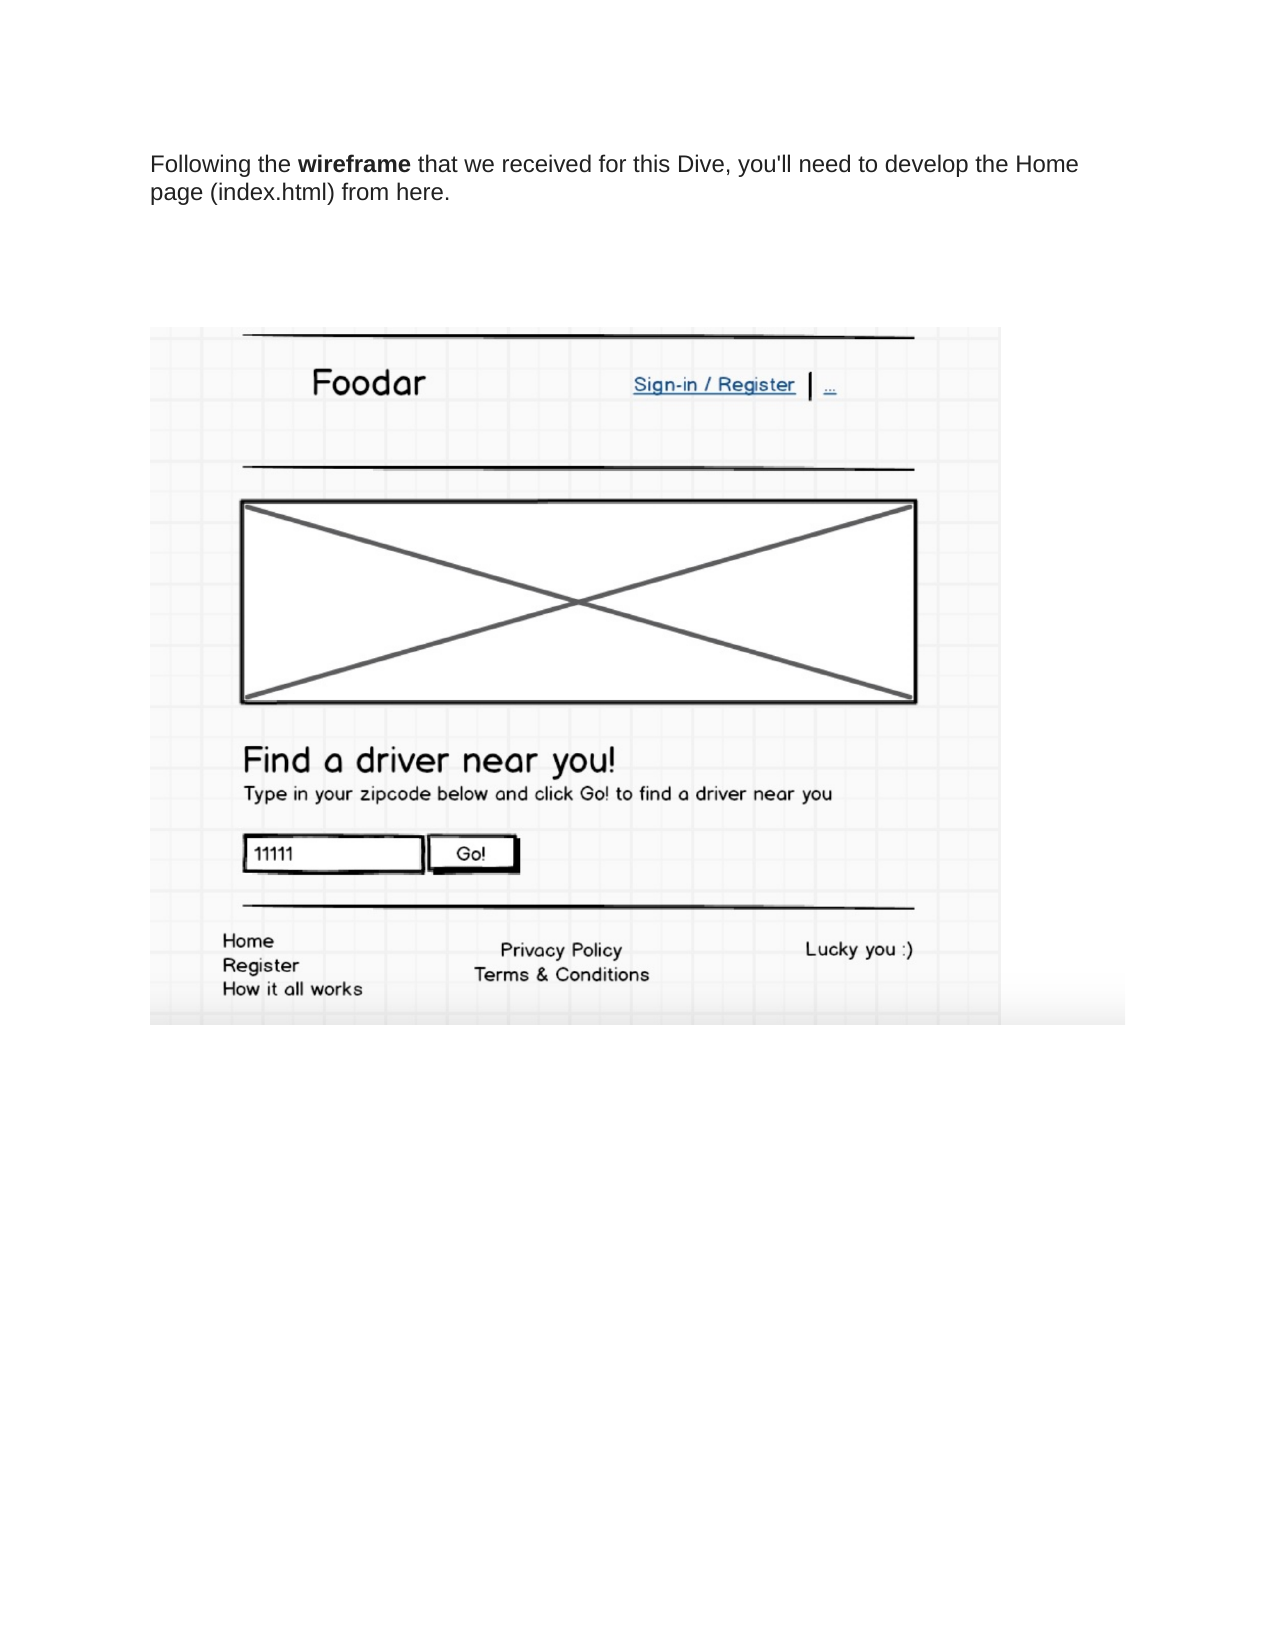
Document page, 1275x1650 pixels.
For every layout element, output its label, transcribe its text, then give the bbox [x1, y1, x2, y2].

text Following the wireframe that we received for this Dive, you'll need to develop the Home page (index.html) from here. [451, 150, 1125, 205]
picture [150, 327, 1125, 1025]
